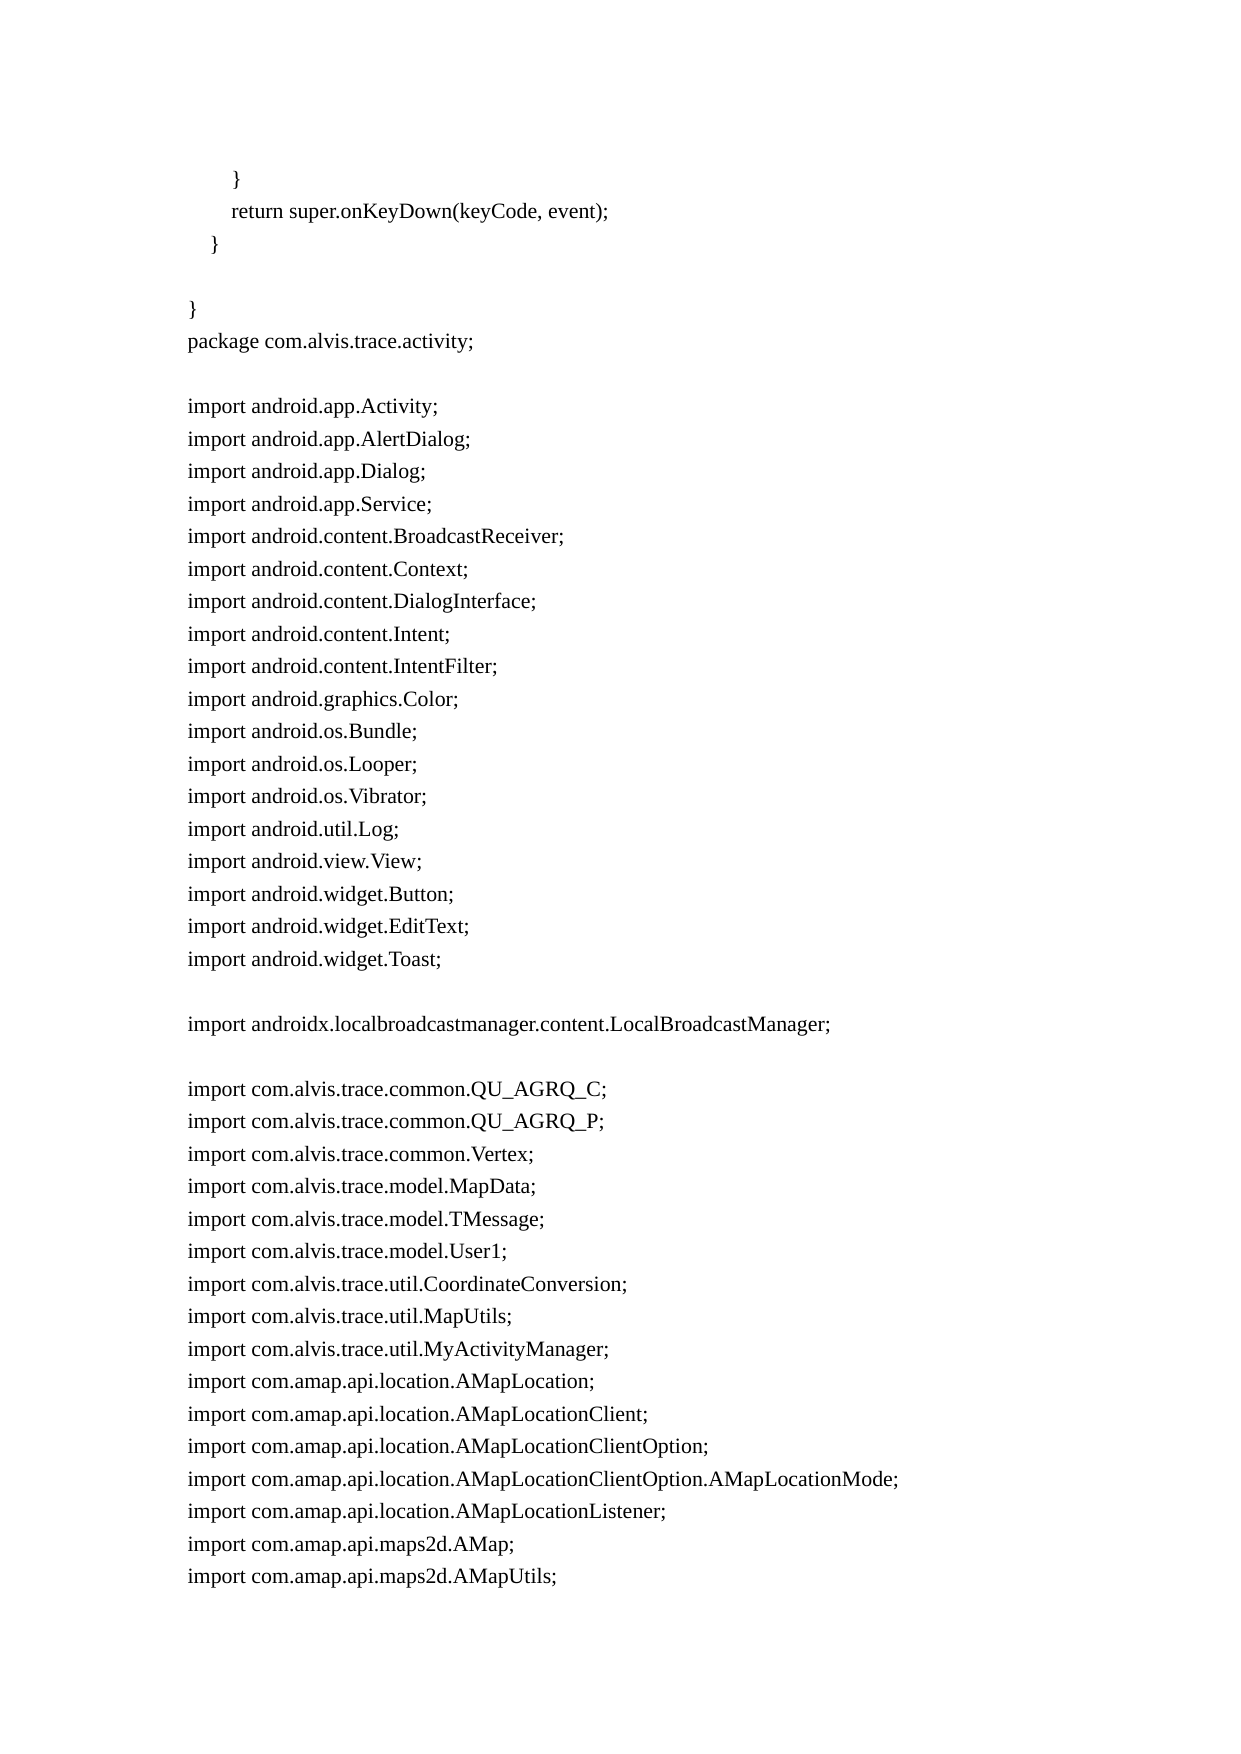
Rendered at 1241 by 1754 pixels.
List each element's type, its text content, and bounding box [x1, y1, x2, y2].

text import com.amap.api.maps2d.AMap; [187, 1527, 1053, 1559]
text return super.onKeyDown(keyCode, event); [187, 194, 1053, 227]
text import com.amap.api.location.AMapLocationClientOption.AMapLocationMode; [187, 1462, 1053, 1494]
text import com.alvis.trace.model.User1; [187, 1234, 1053, 1267]
text import android.app.Dialog; [187, 454, 1053, 487]
text import com.amap.api.location.AMapLocationClientOption; [187, 1429, 1053, 1462]
text } [187, 162, 1053, 194]
text import com.amap.api.location.AMapLocationClient; [187, 1397, 1053, 1429]
text } [187, 292, 1053, 324]
text import android.app.Activity; [187, 389, 1053, 422]
text import android.widget.Button; [187, 877, 1053, 909]
text import android.content.Context; [187, 552, 1053, 584]
text import androidx.localbroadcastmanager.content.LocalBroadcastManager; [187, 1007, 1053, 1039]
text } [187, 227, 1053, 259]
text import android.app.AlertDialog; [187, 422, 1053, 454]
text package com.alvis.trace.activity; [187, 324, 1053, 357]
text import android.graphics.Color; [187, 682, 1053, 714]
text import com.amap.api.location.AMapLocation; [187, 1364, 1053, 1397]
text import com.alvis.trace.model.TMessage; [187, 1202, 1053, 1234]
text import android.view.View; [187, 844, 1053, 877]
text import com.alvis.trace.util.MapUtils; [187, 1299, 1053, 1332]
text import android.content.Intent; [187, 617, 1053, 649]
text import com.amap.api.location.AMapLocationListener; [187, 1494, 1053, 1527]
text import com.amap.api.maps2d.AMapUtils; [187, 1559, 1053, 1592]
text import android.content.IntentFilter; [187, 649, 1053, 682]
text import android.util.Log; [187, 812, 1053, 844]
text import com.alvis.trace.util.CoordinateConversion; [187, 1267, 1053, 1299]
text import com.alvis.trace.common.Vertex; [187, 1137, 1053, 1169]
text import android.widget.Toast; [187, 942, 1053, 974]
text import com.alvis.trace.common.QU_AGRQ_C; [187, 1072, 1053, 1104]
text import android.os.Bundle; [187, 714, 1053, 747]
text import android.os.Vibrator; [187, 779, 1053, 812]
text import com.alvis.trace.common.QU_AGRQ_P; [187, 1104, 1053, 1137]
text import android.widget.EditText; [187, 909, 1053, 942]
text import android.os.Looper; [187, 747, 1053, 779]
text import com.alvis.trace.util.MyActivityManager; [187, 1332, 1053, 1364]
text import android.app.Service; [187, 487, 1053, 519]
text import com.alvis.trace.model.MapData; [187, 1169, 1053, 1202]
text import android.content.BroadcastReceiver; [187, 519, 1053, 552]
text import android.content.DialogInterface; [187, 584, 1053, 617]
